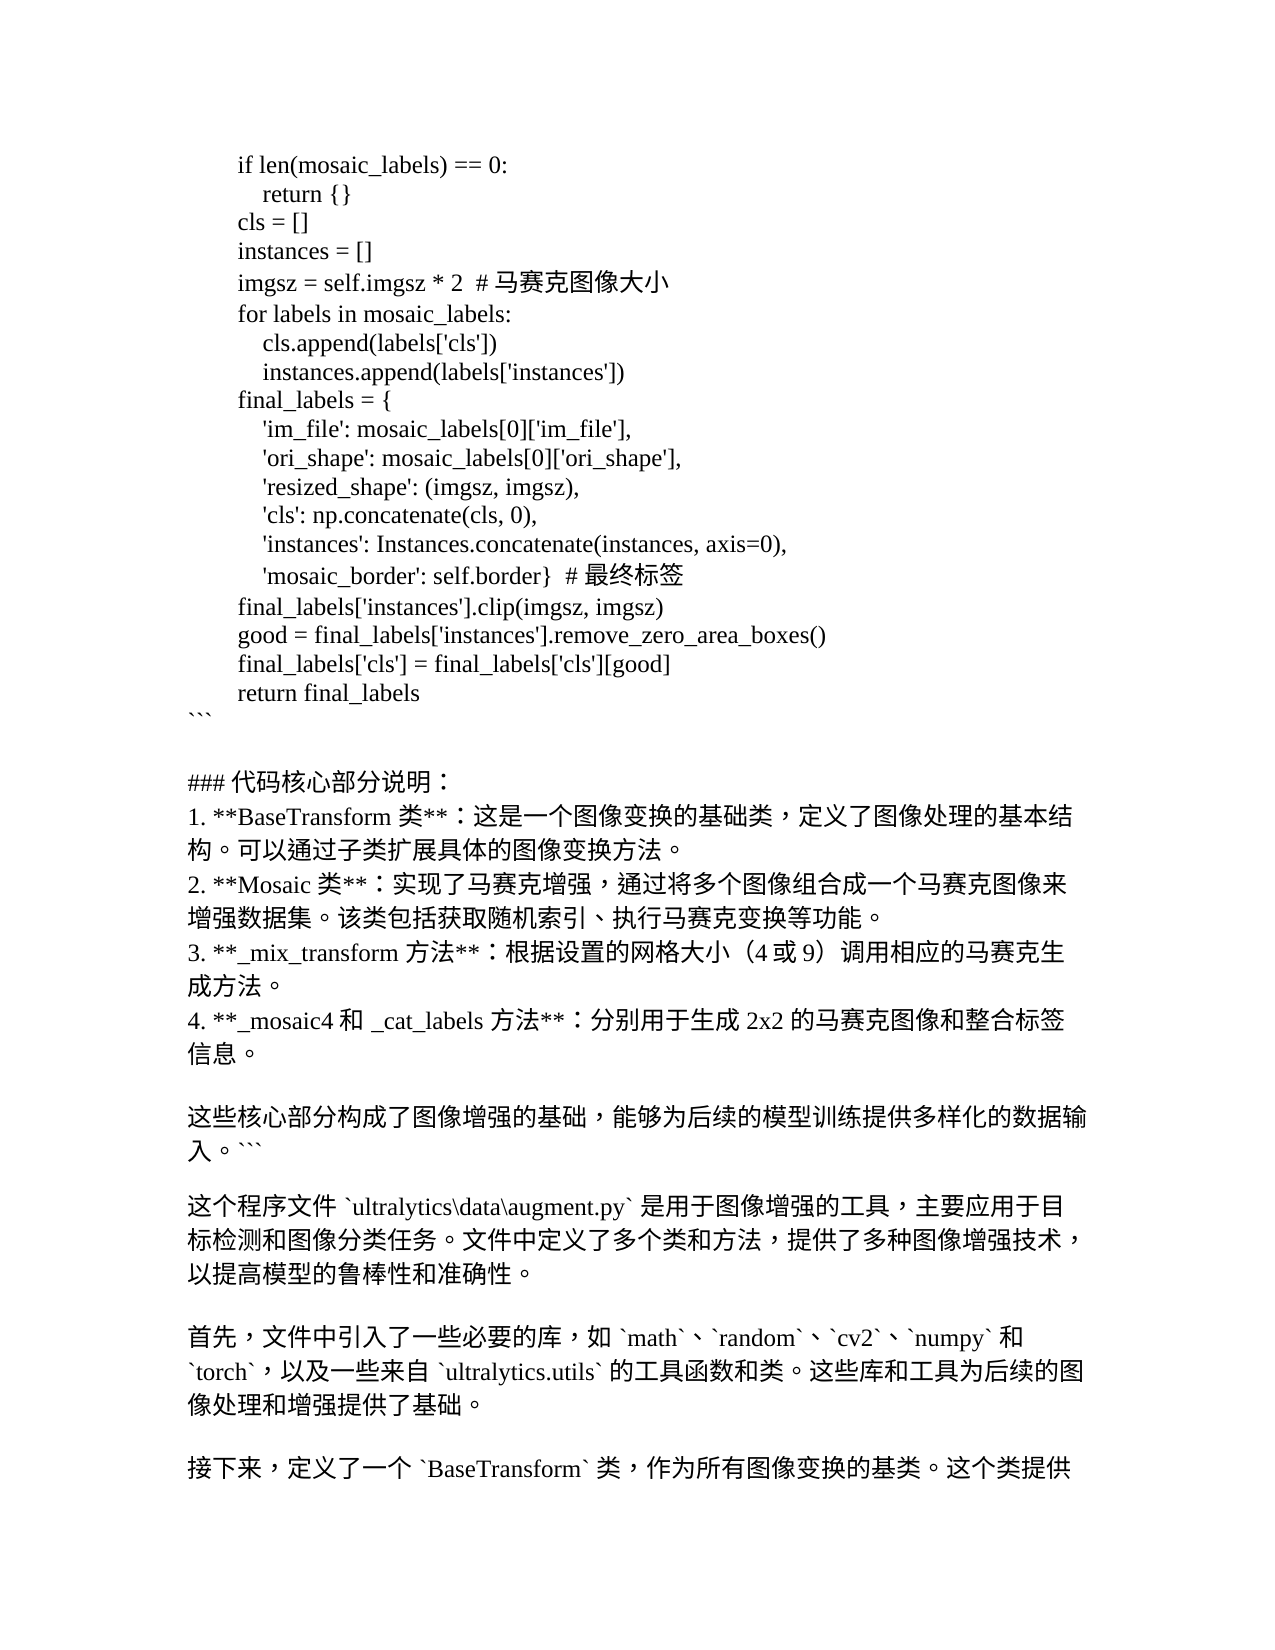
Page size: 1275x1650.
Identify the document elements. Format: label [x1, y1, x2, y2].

text [187, 150, 1087, 1168]
text [187, 1189, 1087, 1484]
